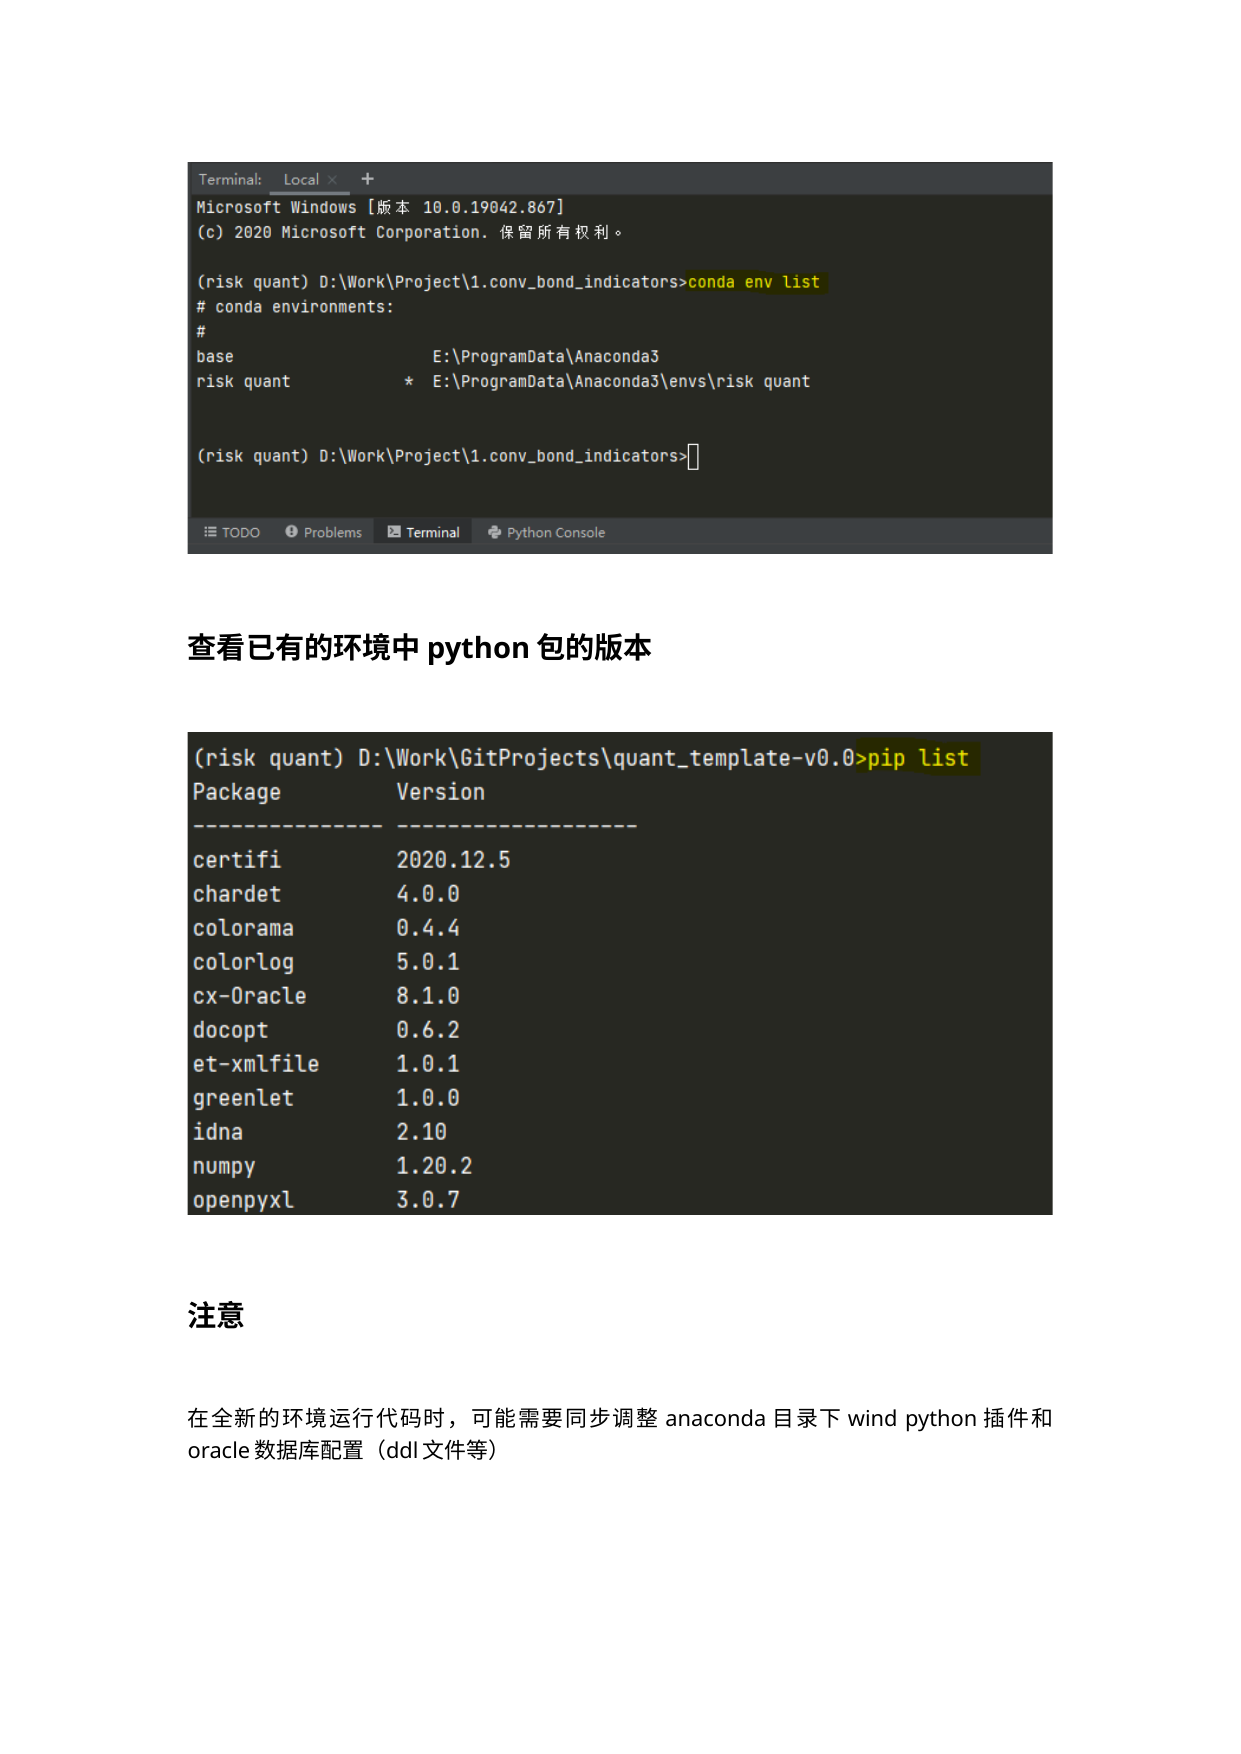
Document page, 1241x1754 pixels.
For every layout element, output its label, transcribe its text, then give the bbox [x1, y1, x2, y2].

subtitle 注意 [187, 1282, 1053, 1347]
picture [187, 162, 1053, 554]
subtitle 查看已有的环境中python包的版本 [187, 614, 1053, 679]
picture [187, 732, 1053, 1215]
text 在全新的环境运行代码时，可能需要同步调整anaconda目录下wind python插件和oracle数据库配置（ddl文件等） [187, 1401, 1053, 1466]
